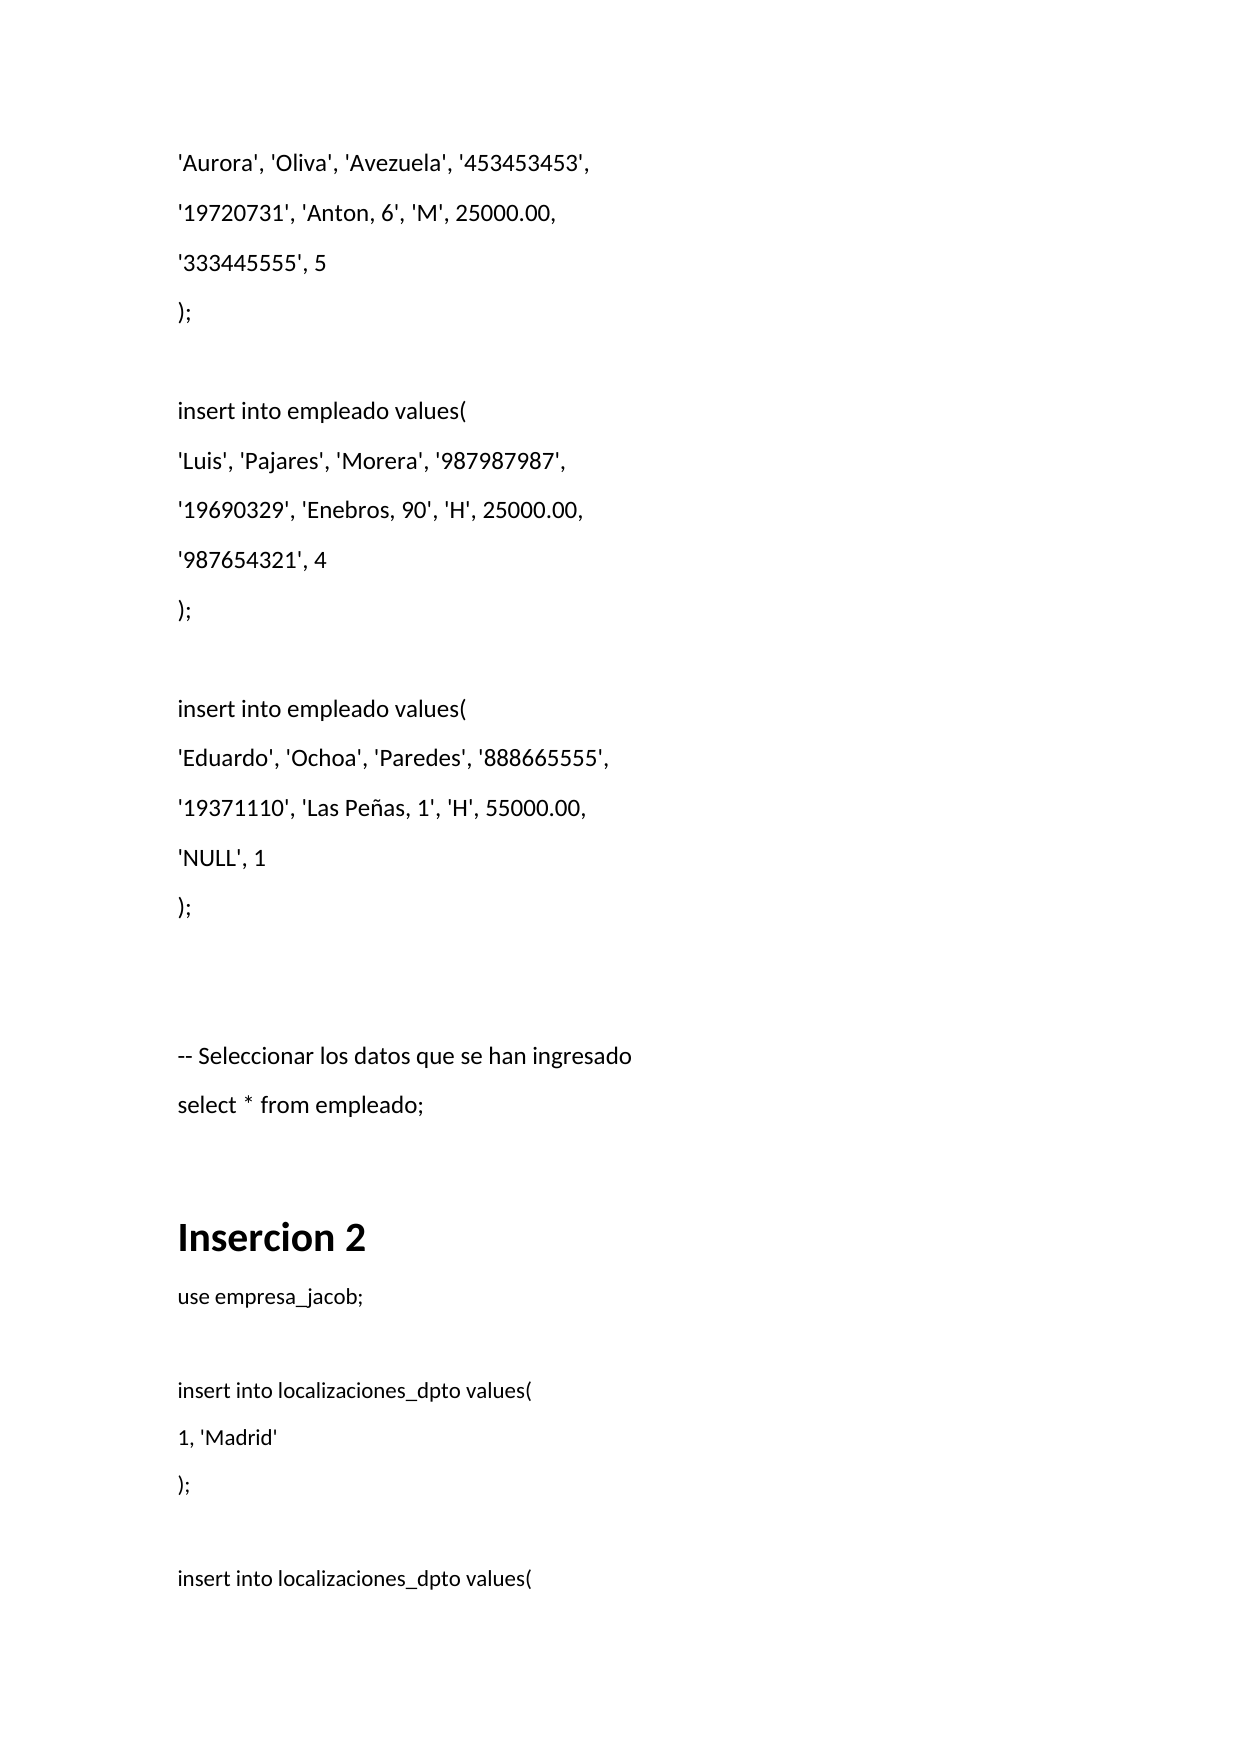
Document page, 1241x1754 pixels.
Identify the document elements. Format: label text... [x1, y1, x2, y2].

text '333445555', 5 [177, 247, 1063, 277]
text use empresa_jacob; [177, 1282, 1063, 1310]
text ); [177, 594, 1063, 624]
text 'NULL', 1 [177, 842, 1063, 872]
text '19690329', 'Enebros, 90', 'H', 25000.00, [177, 495, 1063, 525]
text 'Aurora', 'Oliva', 'Avezuela', '453453453', [177, 148, 1063, 178]
text insert into empleado values( [177, 396, 1063, 426]
text ); [177, 891, 1063, 922]
text insert into localizaciones_dpto values( [177, 1564, 1063, 1592]
text Insercion 2 [177, 1211, 1063, 1262]
text select * from empleado; [177, 1090, 1063, 1120]
text 1, 'Madrid' [177, 1423, 1063, 1451]
text '19720731', 'Anton, 6', 'M', 25000.00, [177, 197, 1063, 228]
text '19371110', 'Las Peñas, 1', 'H', 55000.00, [177, 792, 1063, 823]
text ); [177, 296, 1063, 327]
text 'Luis', 'Pajares', 'Morera', '987987987', [177, 445, 1063, 476]
text -- Seleccionar los datos que se han ingresado [177, 1040, 1063, 1071]
text ); [177, 1470, 1063, 1498]
text 'Eduardo', 'Ochoa', 'Paredes', '888665555', [177, 743, 1063, 773]
text '987654321', 4 [177, 544, 1063, 575]
text insert into localizaciones_dpto values( [177, 1376, 1063, 1404]
text insert into empleado values( [177, 693, 1063, 723]
